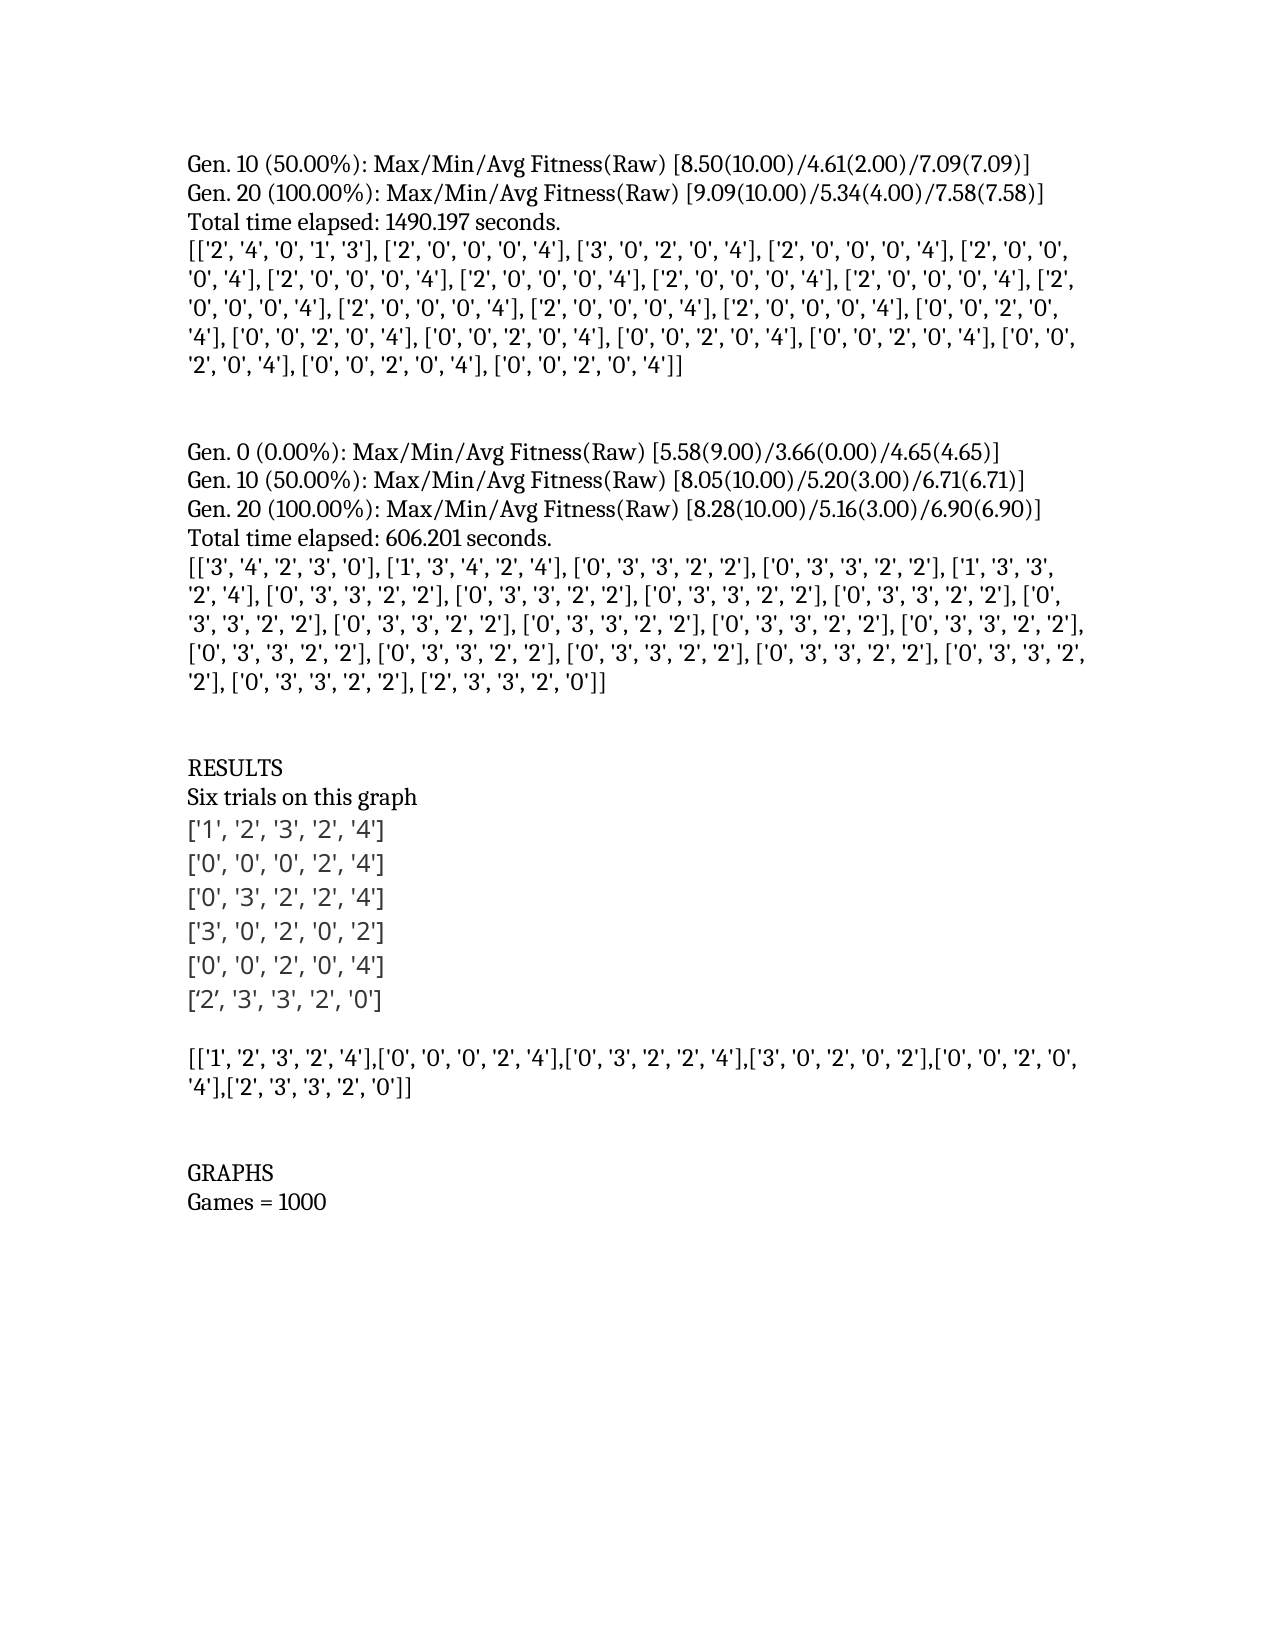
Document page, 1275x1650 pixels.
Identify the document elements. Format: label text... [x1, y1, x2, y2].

text Six trials on this graph [187, 782, 1087, 811]
text Games = 1000 [187, 1188, 1087, 1217]
text Gen. 20 (100.00%): Max/Min/Avg Fitness(Raw) [8.28(10.00)/5.16(3.00)/6.90(6.90)] [187, 495, 1087, 524]
text [['3', '4', '2', '3', '0'], ['1', '3', '4', '2', '4'], ['0', '3', '3', '2', '2'], ['0', '3', '3', '2', '2'], ['1', '3', '3', '2', '4'], ['0', '3', '3', '2', '2'], ['0', '3', '3', '2', '2'], ['0', '3', '3', '2', '2'], ['0', '3', '3', '2', '2'], ['0', '3', '3', '2', '2'], ['0', '3', '3', '2', '2'], ['0', '3', '3', '2', '2'], ['0', '3', '3', '2', '2'], ['0', '3', '3', '2', '2'], ['0', '3', '3', '2', '2'], ['0', '3', '3', '2', '2'], ['0', '3', '3', '2', '2'], ['0', '3', '3', '2', '2'], ['0', '3', '3', '2', '2'], ['0', '3', '3', '2', '2'], ['2', '3', '3', '2', '0']] [187, 552, 1087, 696]
text ['3', '0', '2', '0', '2'] [187, 913, 1087, 947]
text Gen. 20 (100.00%): Max/Min/Avg Fitness(Raw) [9.09(10.00)/5.34(4.00)/7.58(7.58)] [187, 179, 1087, 207]
text RESULTS [187, 754, 1087, 782]
text Gen. 0 (0.00%): Max/Min/Avg Fitness(Raw) [5.58(9.00)/3.66(0.00)/4.65(4.65)] [187, 437, 1087, 466]
text Gen. 10 (50.00%): Max/Min/Avg Fitness(Raw) [8.05(10.00)/5.20(3.00)/6.71(6.71)] [187, 466, 1087, 495]
text GRAPHS [187, 1159, 1087, 1188]
text [‘2’, '3', '3', '2', '0'] [187, 982, 1087, 1016]
text ['0', '0', '2', '0', '4'] [187, 947, 1087, 982]
text ['0', '3', '2', '2', '4'] [187, 879, 1087, 913]
text Total time elapsed: 1490.197 seconds. [187, 207, 1087, 236]
text Total time elapsed: 606.201 seconds. [187, 524, 1087, 552]
text Gen. 10 (50.00%): Max/Min/Avg Fitness(Raw) [8.50(10.00)/4.61(2.00)/7.09(7.09)] [187, 150, 1087, 179]
text [['2', '4', '0', '1', '3'], ['2', '0', '0', '0', '4'], ['3', '0', '2', '0', '4'], ['2', '0', '0', '0', '4'], ['2', '0', '0', '0', '4'], ['2', '0', '0', '0', '4'], ['2', '0', '0', '0', '4'], ['2', '0', '0', '0', '4'], ['2', '0', '0', '0', '4'], ['2', '0', '0', '0', '4'], ['2', '0', '0', '0', '4'], ['2', '0', '0', '0', '4'], ['2', '0', '0', '0', '4'], ['0', '0', '2', '0', '4'], ['0', '0', '2', '0', '4'], ['0', '0', '2', '0', '4'], ['0', '0', '2', '0', '4'], ['0', '0', '2', '0', '4'], ['0', '0', '2', '0', '4'], ['0', '0', '2', '0', '4'], ['0', '0', '2', '0', '4']] [187, 236, 1087, 380]
text ['1', '2', '3', '2', '4'] [187, 811, 1087, 845]
text [['1', '2', '3', '2', '4'],['0', '0', '0', '2', '4'],['0', '3', '2', '2', '4'],['3', '0', '2', '0', '2'],['0', '0', '2', '0', '4'],['2', '3', '3', '2', '0']] [187, 1044, 1087, 1102]
text ['0', '0', '0', '2', '4'] [187, 845, 1087, 879]
